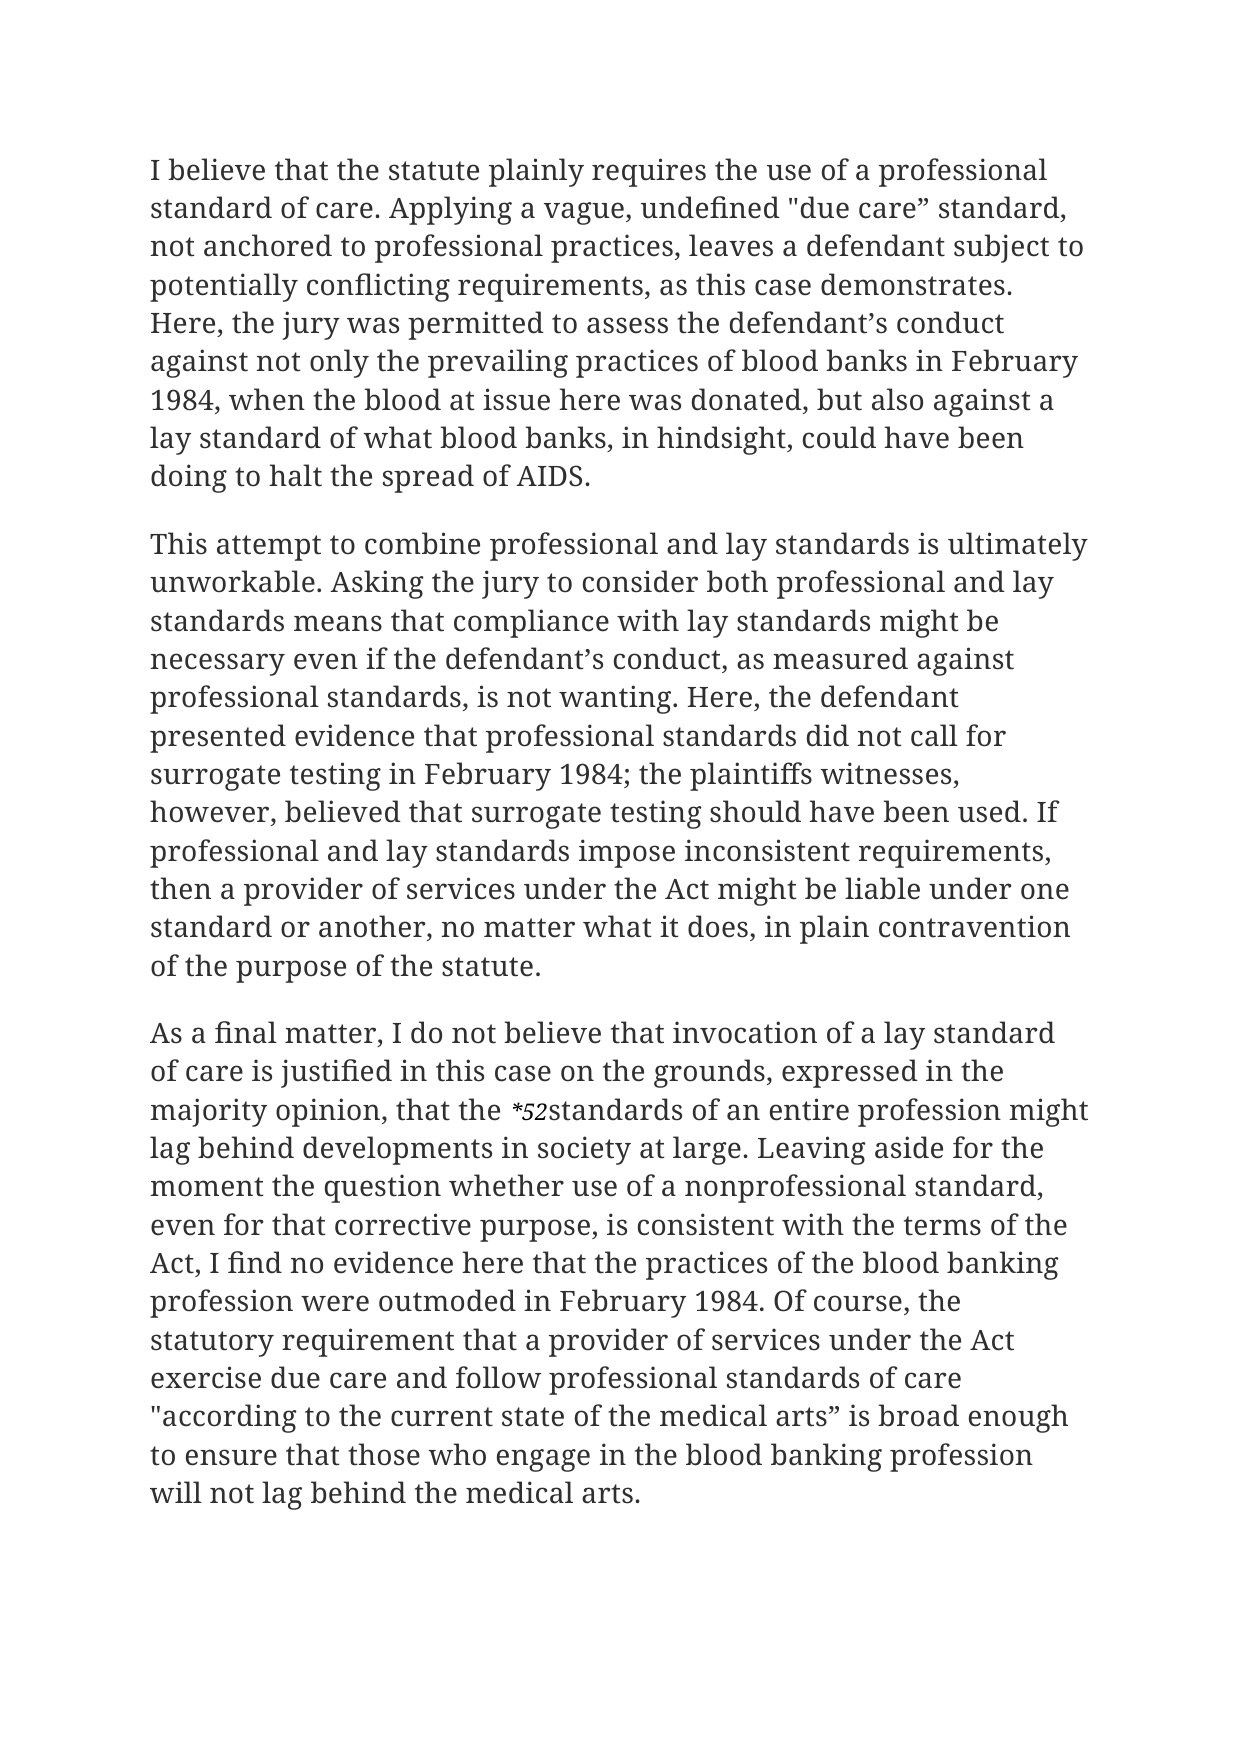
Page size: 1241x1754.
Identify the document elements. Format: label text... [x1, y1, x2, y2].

text I believe that the statute plainly requires the use of a professional standard of care. Applying a vague, undefined "due care” standard, not anchored to professional practices, leaves a defendant subject to potentially conflicting requirements, as this case demonstrates. Here, the jury was permitted to assess the defendant’s conduct against not only the prevailing practices of blood banks in February 1984, when the blood at issue here was donated, but also against a lay standard of what blood banks, in hindsight, could have been doing to halt the spread of AIDS. [150, 150, 1090, 495]
text As a final matter, I do not believe that invocation of a lay standard of care is justified in this case on the grounds, expressed in the majority opinion, that the *52standards of an entire profession might lag behind developments in society at large. Leaving aside for the moment the question whether use of a nonprofessional standard, even for that corrective purpose, is consistent with the terms of the Act, I find no evidence here that the practices of the blood banking profession were outmoded in February 1984. Of course, the statutory requirement that a provider of services under the Act exercise due care and follow professional standards of care "according to the current state of the medical arts” is broad enough to ensure that those who engage in the blood banking profession will not lag behind the medical arts. [150, 1013, 1090, 1512]
text This attempt to combine professional and lay standards is ultimately unworkable. Asking the jury to consider both professional and lay standards means that compliance with lay standards might be necessary even if the defendant’s conduct, as measured against professional standards, is not wanting. Here, the defendant presented evidence that professional standards did not call for surrogate testing in February 1984; the plaintiffs witnesses, however, believed that surrogate testing should have been used. If professional and lay standards impose inconsistent requirements, then a provider of services under the Act might be liable under one standard or another, no matter what it does, in plain contravention of the purpose of the statute. [150, 524, 1090, 984]
